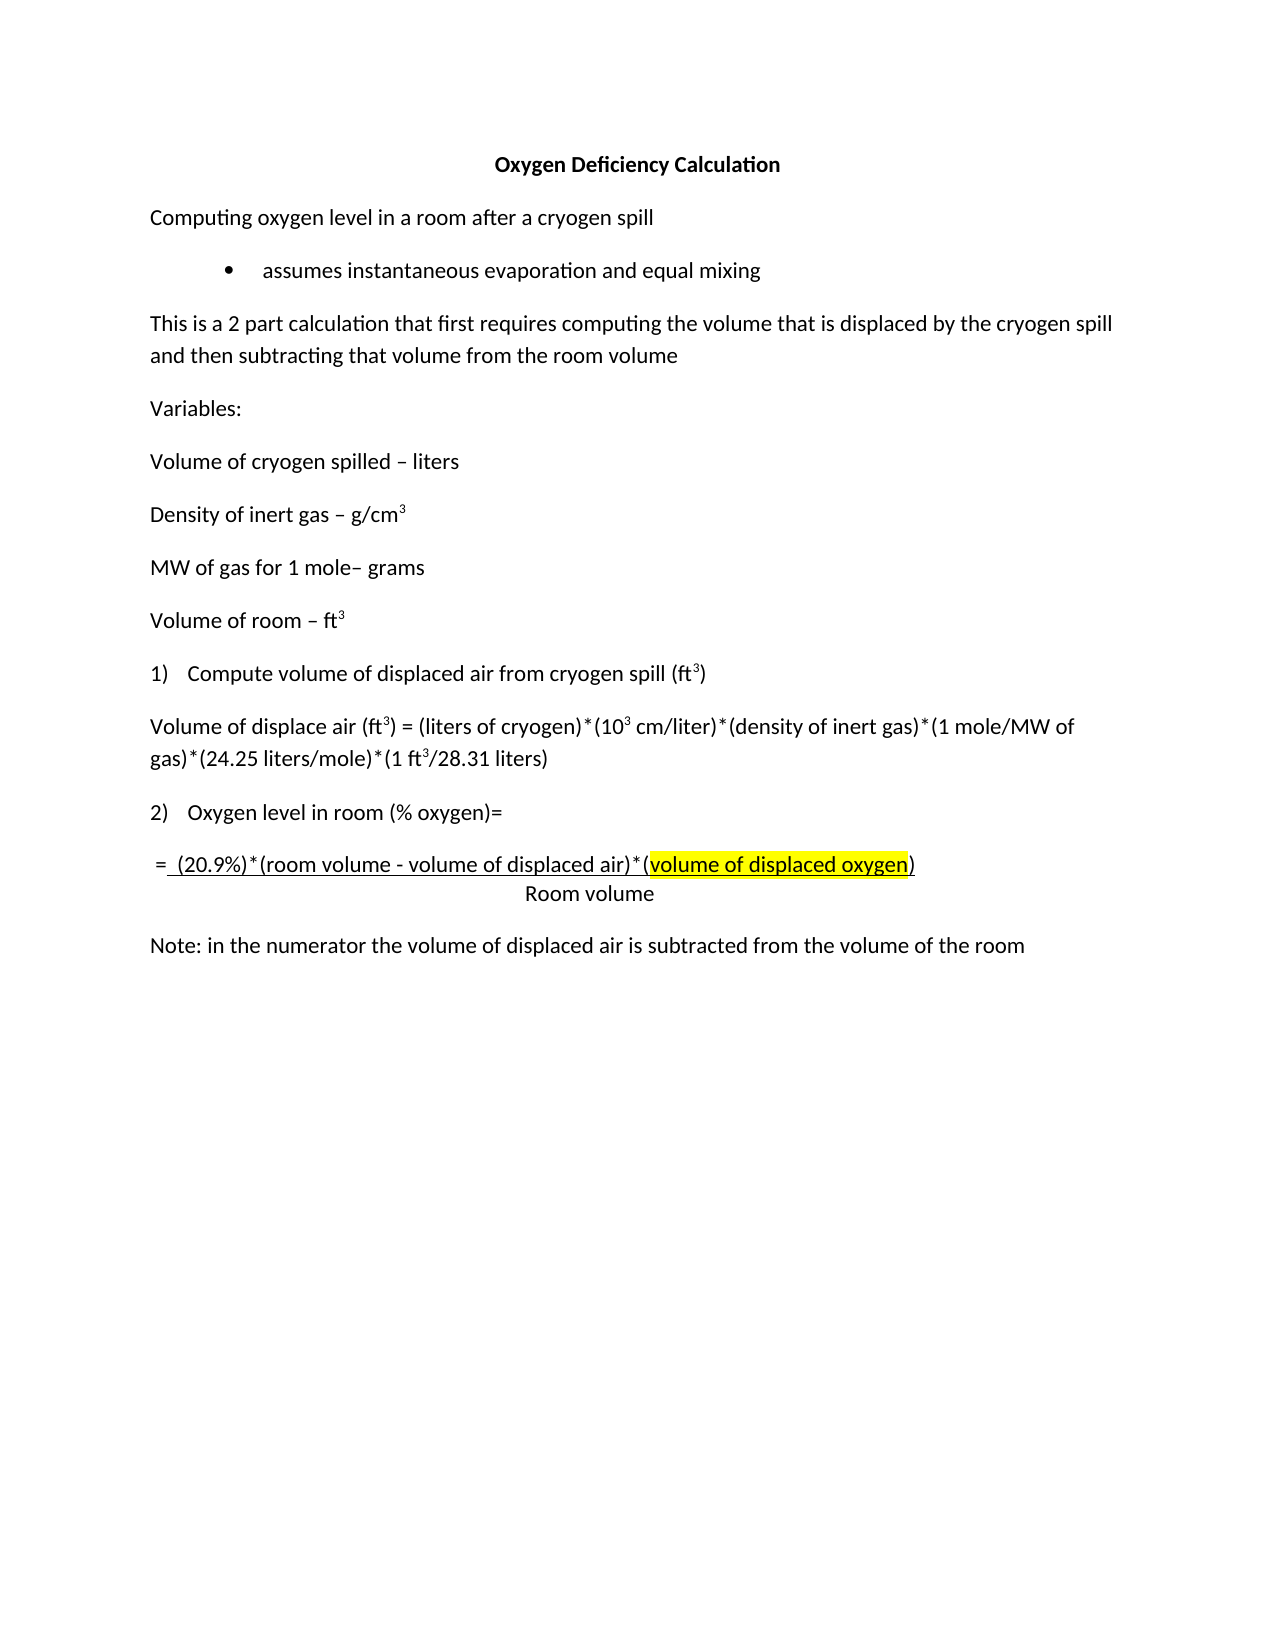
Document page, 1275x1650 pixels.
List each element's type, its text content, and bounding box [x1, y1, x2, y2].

text = (20.9%)*(room volume - volume of displaced air)*(volume of displaced oxygen) [150, 851, 650, 879]
text Volume of displace air (ft3) = (liters of cryogen)*(103 cm/liter)*(density of inert gas)*(1 mole/MW of gas)*(24.25 liters/mole)*(1 ft3/28.31 liters) [150, 712, 1125, 773]
list Compute volume of displaced air from cryogen spill (ft3) [150, 659, 1125, 687]
list assumes instantaneous evaporation and equal mixing [225, 256, 1125, 284]
text Note: in the numerator the volume of displaced air is subtracted from the volume of the room [150, 932, 1125, 960]
text Volume of cryogen spilled – liters [150, 447, 1125, 475]
text = (20.9%)*(room volume - volume of displaced air)*(volume of displaced oxygen) [908, 851, 1125, 879]
text Computing oxygen level in a room after a cryogen spill [150, 203, 1125, 231]
text Oxygen Deficiency Calculation [150, 150, 1125, 178]
text MW of gas for 1 mole– grams [150, 553, 1125, 581]
text Variables: [150, 394, 1125, 422]
text This is a 2 part calculation that first requires computing the volume that is displaced by the cryogen spill and then subtracting that volume from the room volume [150, 309, 1125, 369]
text Volume of room – ft3 [150, 606, 1125, 634]
text Density of inert gas – g/cm3 [150, 500, 1125, 528]
text Room volume [450, 879, 1125, 907]
list Oxygen level in room (% oxygen)= [150, 798, 1125, 826]
